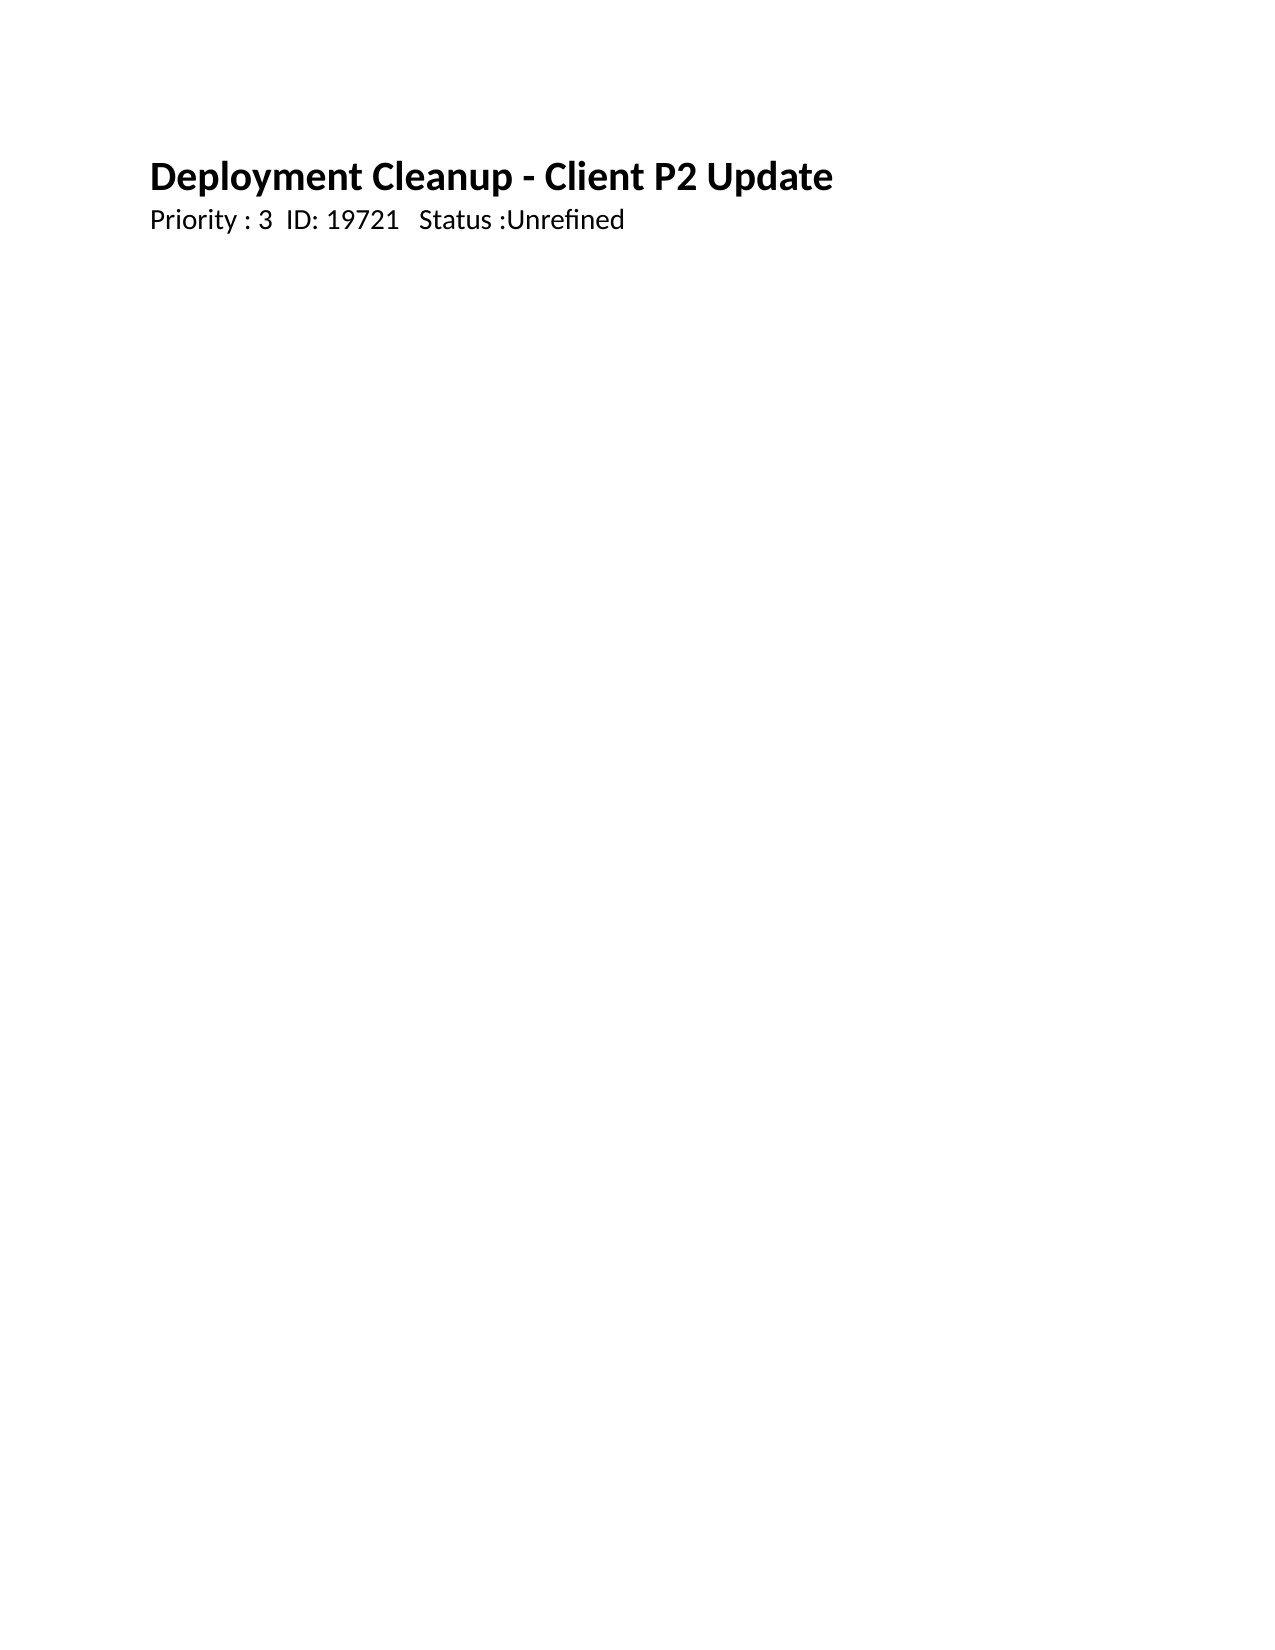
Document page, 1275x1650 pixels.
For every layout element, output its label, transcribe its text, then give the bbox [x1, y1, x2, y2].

text Deployment Cleanup - Client P2 Update Priority : 3 ID: 19721 Status :Unrefined [150, 150, 1125, 320]
